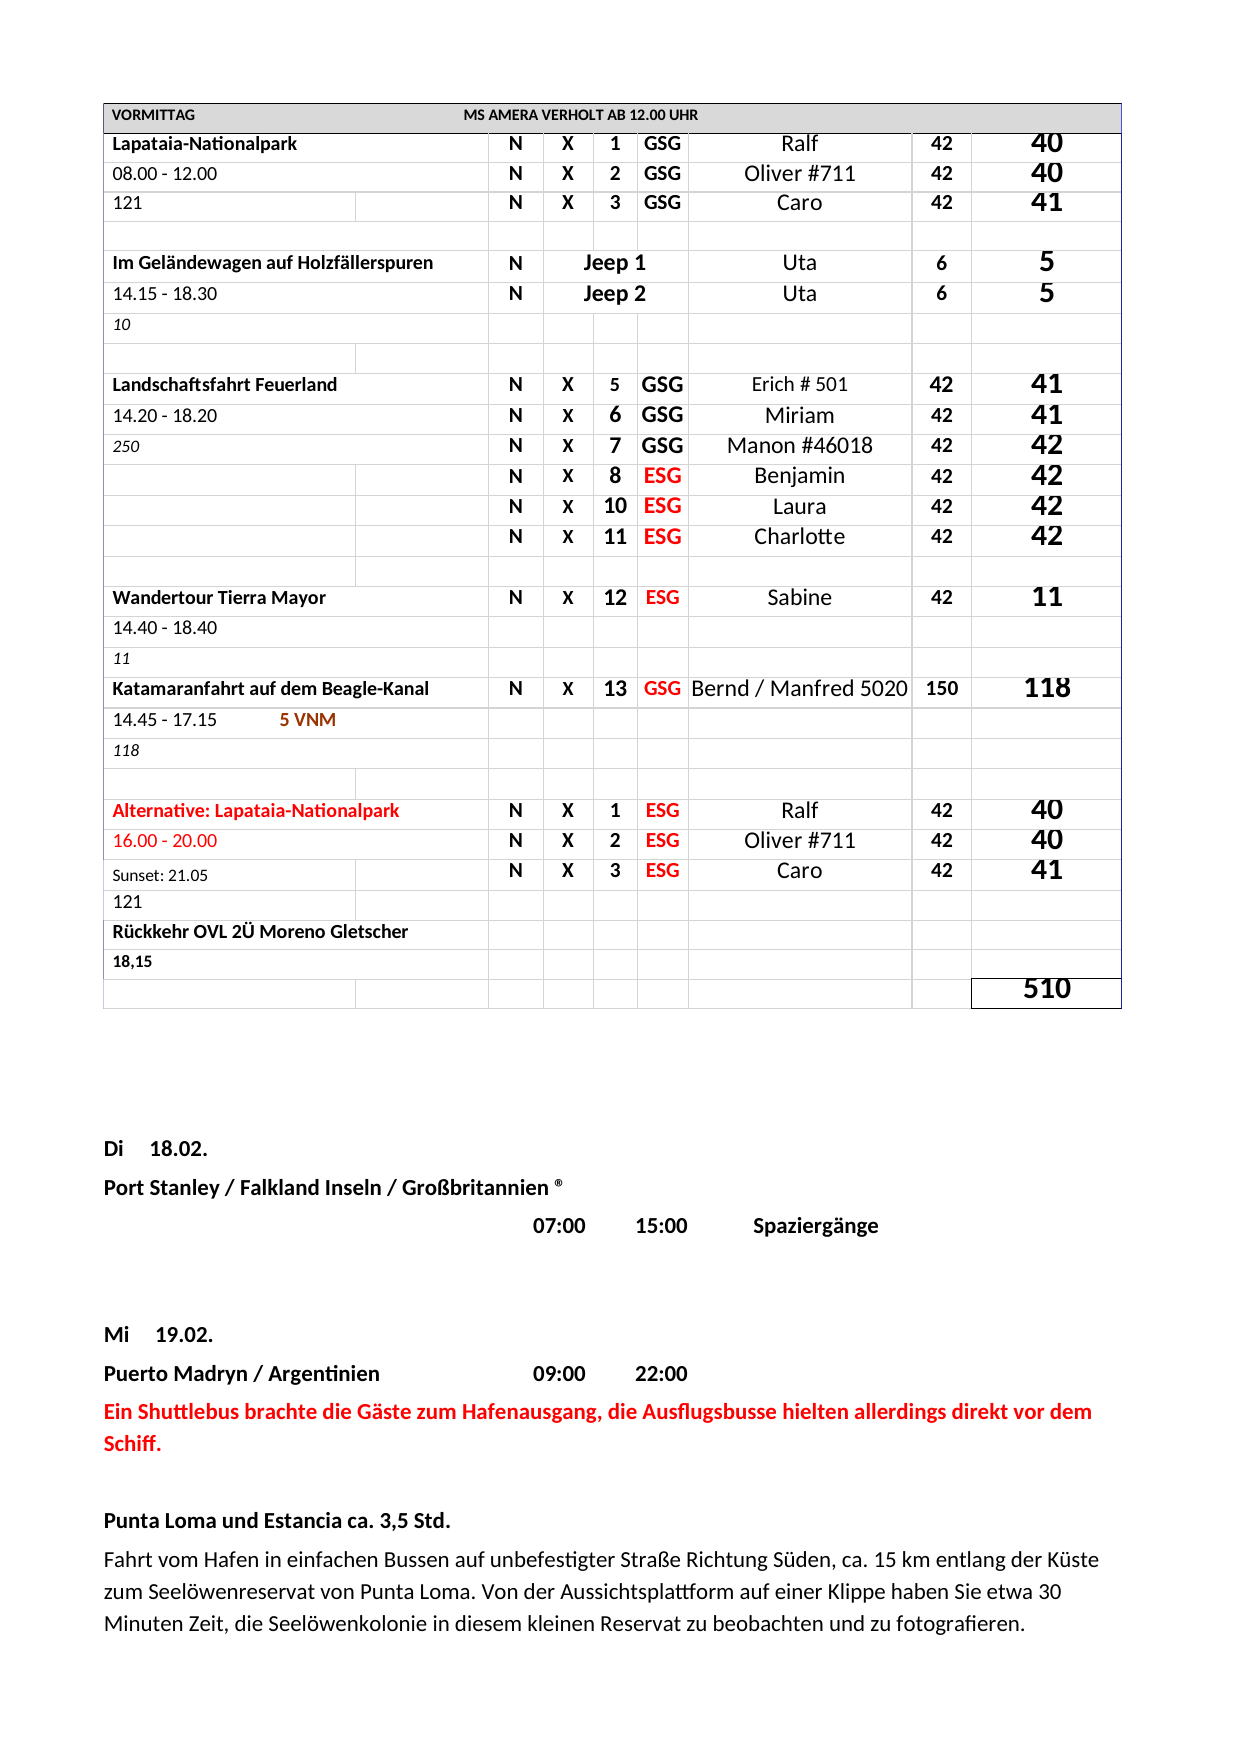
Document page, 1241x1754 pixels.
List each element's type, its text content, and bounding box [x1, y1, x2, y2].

text 07:00 15:00 Spaziergänge [103, 1211, 1122, 1272]
text Di 18.02. [103, 1134, 1122, 1162]
text Ein Shuttlebus brachte die Gäste zum Hafenausgang, die Ausflugsbusse hielten allerdings direkt vor dem Schiff. [103, 1397, 1122, 1457]
text Puerto Madryn / Argentinien 09:00 22:00 [103, 1359, 1122, 1387]
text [103, 1545, 1122, 1637]
text Mi 19.02. [103, 1320, 1122, 1348]
text Port Stanley / Falkland Inseln / Großbritannien ® [103, 1173, 1122, 1201]
text Punta Loma und Estancia ca. 3,5 Std. [103, 1506, 1122, 1534]
